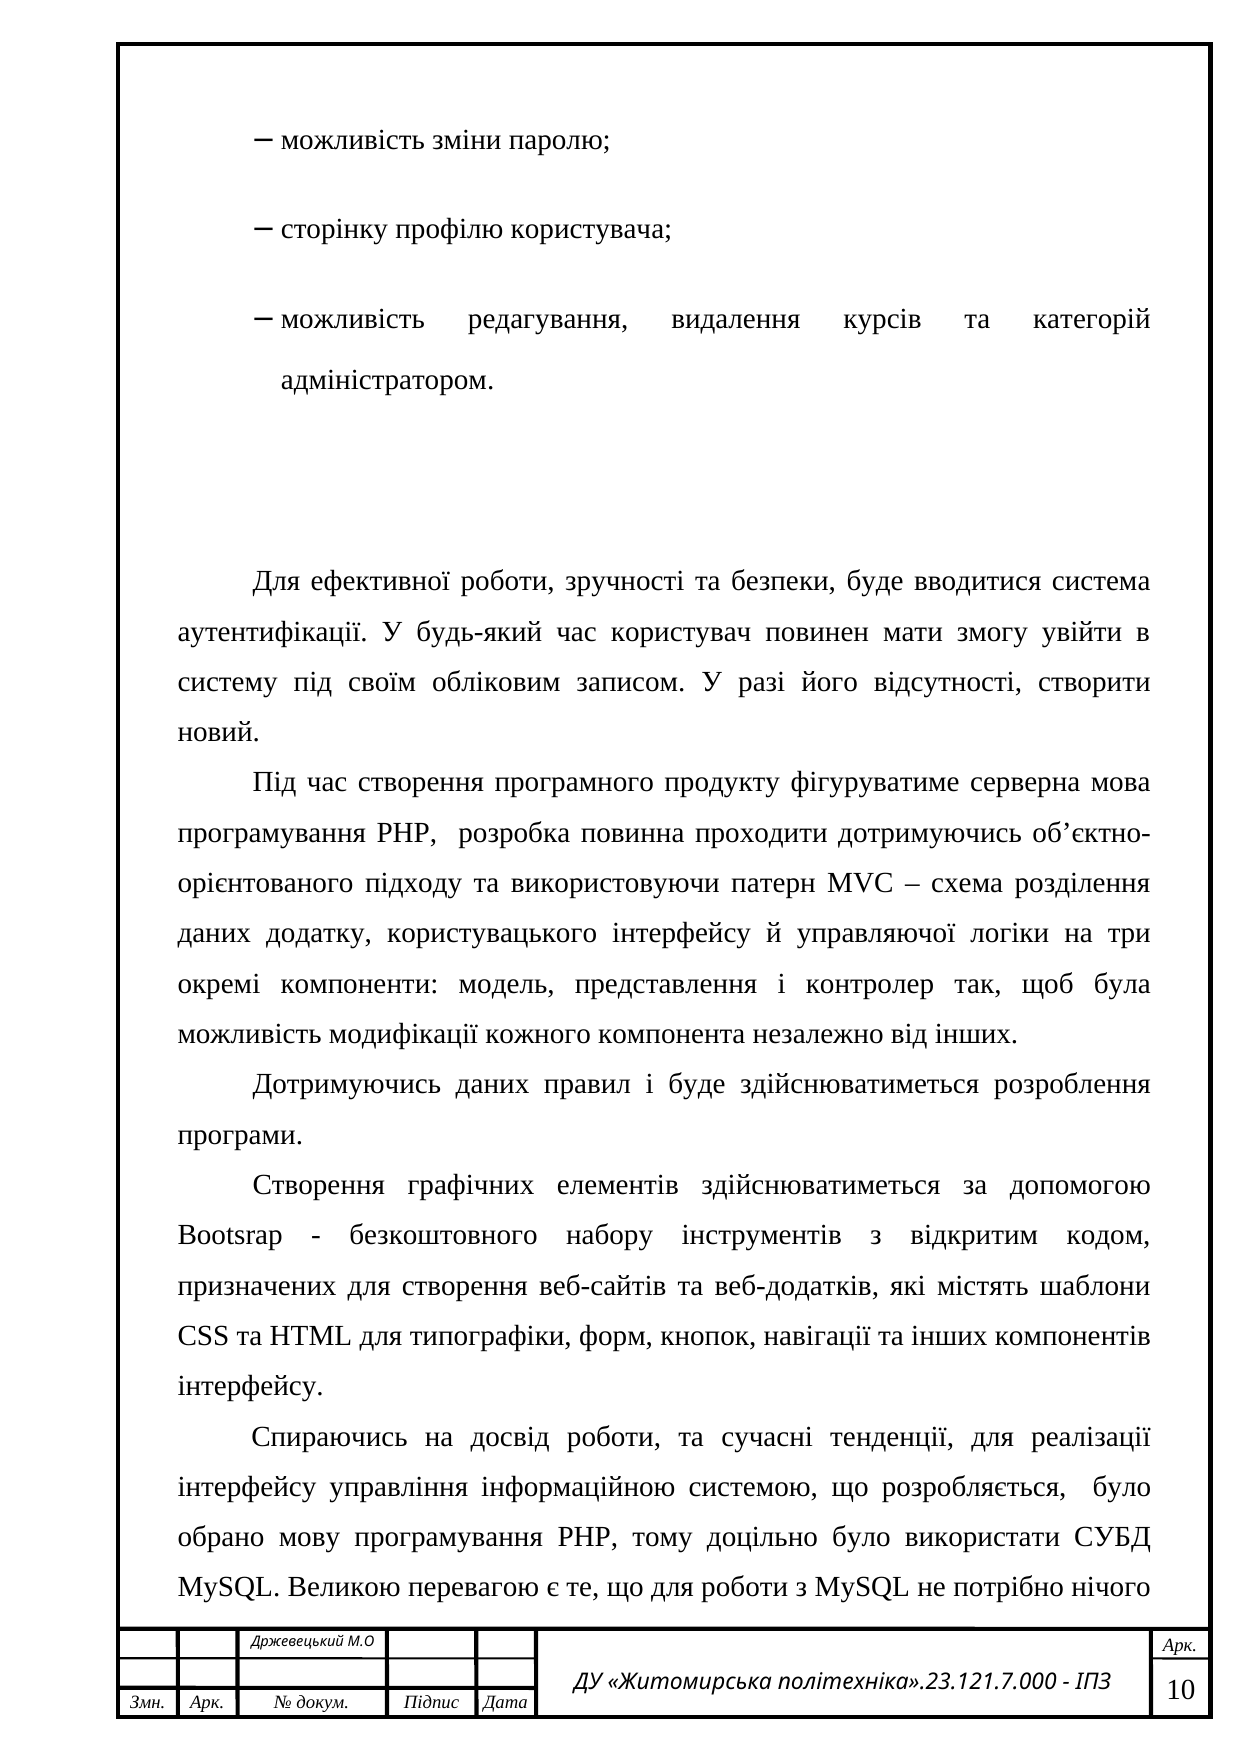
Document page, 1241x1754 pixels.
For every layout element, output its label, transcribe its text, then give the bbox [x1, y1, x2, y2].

list можливість зміни паролю; [251, 106, 1152, 166]
text Під час створення програмного продукту фігуруватиме серверна мова програмування PHP, розробка повинна проходити дотримуючись об’єктно-орієнтованого підходу та використовуючи патерн MVC – схема розділення даних додатку, користувацького інтерфейсу й управляючої логіки на три окремі компоненти: модель, представлення і контролер так, щоб була можливість модифікації кожного компонента незалежно від інших. [177, 764, 1152, 1050]
text Дотримуючись даних правил і буде здійснюватиметься розроблення програми. [177, 1066, 1152, 1150]
list можливість редагування, видалення курсів та категорій адміністратором. [251, 286, 1152, 396]
text Створення графічних елементів здійснюватиметься за допомогою Bootsrap - безкоштовного набору інструментів з відкритим кодом, призначених для створення веб-сайтів та веб-додатків, які містять шаблони CSS та HTML для типографіки, форм, кнопок, навігації та інших компонентів інтерфейсу. [177, 1167, 1152, 1402]
text Для ефективної роботи, зручності та безпеки, буде вводитися система аутентифікації. У будь-який час користувач повинен мати змогу увійти в систему під своїм обліковим записом. У разі його відсутності, створити новий. [177, 563, 1152, 748]
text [177, 1419, 1152, 1570]
list сторінку профілю користувача; [251, 196, 1152, 256]
